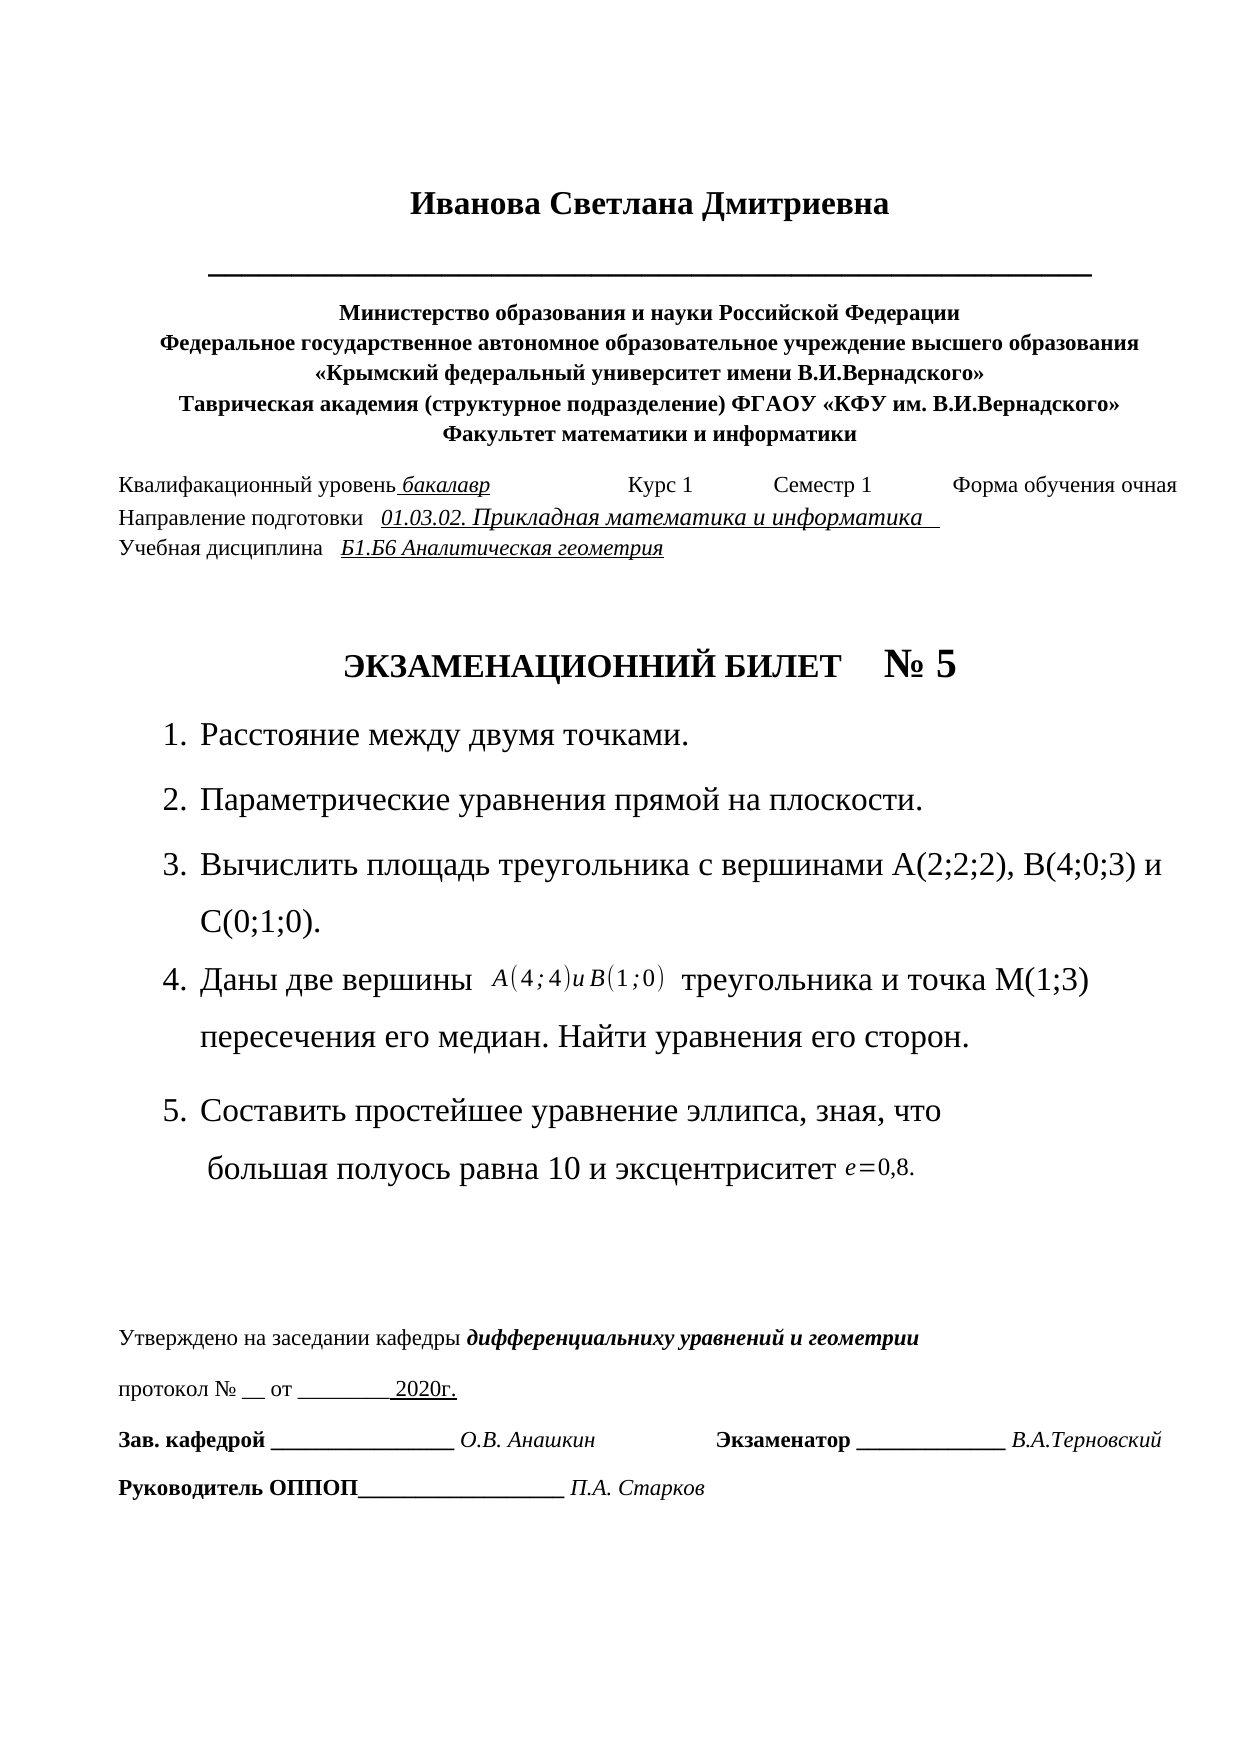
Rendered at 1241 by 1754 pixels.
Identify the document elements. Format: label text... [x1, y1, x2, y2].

text Зав. кафедрой ________________ О.В. Анашкин Экзаменатор _____________ В.А.Терновский [118, 1426, 1181, 1453]
list Параметрические уравнения прямой на плоскости. [162, 779, 1181, 817]
list Вычислить площадь треугольника с вершинами А(2;2;2), В(4;0;3) и С(0;1;0). [162, 844, 1181, 940]
text Руководитель ОППОП__________________ П.А. Старков [118, 1474, 1181, 1500]
text Министерство образования и науки Российской Федерации Федеральное государственное автономное образовательное учреждение высшего образования «Крымский федеральный университет имени В.И.Вернадского» Таврическая академия (структурное подразделение) ФГАОУ «КФУ им. В.И.Вернадского» Факультет математики и информатики [118, 299, 1181, 446]
list Составить простейшее уравнение эллипса, зная, что [162, 1091, 1181, 1129]
text Квалифакационный уровень бакалавр Курс 1 Семестр 1 Форма обучения очная Направление подготовки 01.03.02. Прикладная математика и информатика Учебная дисциплина Б1.Б6 Аналитическая геометрия [118, 471, 1181, 561]
list Даны две вершины треугольника и точка М(1;3) пересечения его медиан. Найти уравнения его сторон. [162, 959, 1181, 1055]
text большая полуось равна 10 и эксцентриситет [207, 1148, 1181, 1186]
text _____________________________________________________ [118, 241, 1181, 279]
list Расстояние между двумя точками. [162, 714, 1181, 752]
text ЭКЗАМЕНАЦИОННИЙ БИЛЕТ № 5 [118, 638, 1181, 686]
text протокол № __ от ________ 2020г. [118, 1375, 1181, 1402]
text Утверждено на заседании кафедры дифференциальниху уравнений и геометрии [118, 1324, 1181, 1351]
text Иванова Светлана Дмитриевна [118, 183, 1181, 221]
